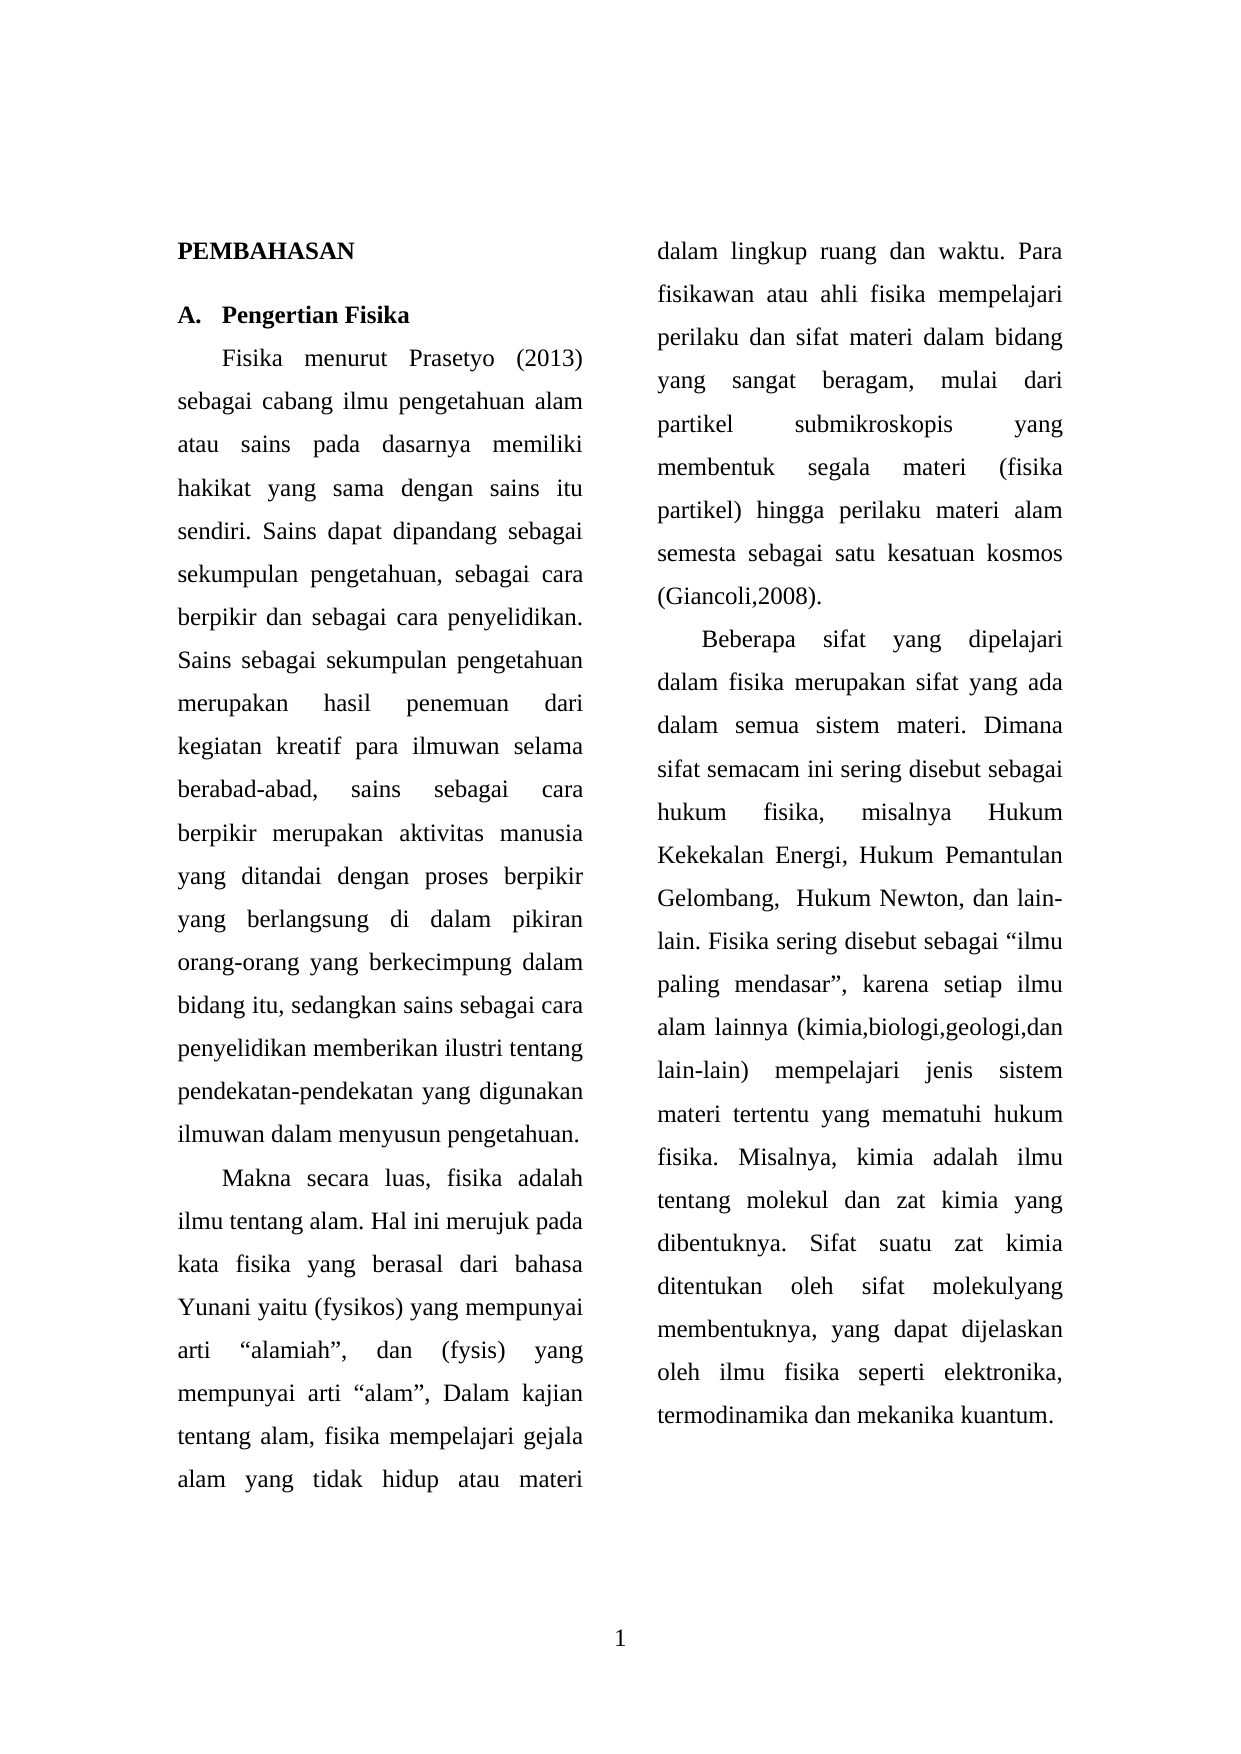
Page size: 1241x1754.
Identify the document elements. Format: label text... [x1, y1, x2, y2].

list Makna secara luas, fisika adalah ilmu tentang alam. Hal ini merujuk pada kata fisika yang berasal dari bahasa Yunani yaitu (fysikos) yang mempunyai arti “alamiah”, dan (fysis) yang mempunyai arti “alam”, Dalam kajian tentang alam, fisika mempelajari gejala alam yang tidak hidup atau materi dalam lingkup ruang dan waktu. Para fisikawan atau ahli fisika mempelajari perilaku dan sifat materi dalam bidang yang sangat beragam, mulai dari partikel submikroskopis yang membentuk segala materi (fisika partikel) hingga perilaku materi alam semesta sebagai satu kesatuan kosmos (Giancoli,2008). [657, 236, 1063, 610]
text PEMBAHASAN [177, 236, 583, 265]
list Makna secara luas, fisika adalah ilmu tentang alam. Hal ini merujuk pada kata fisika yang berasal dari bahasa Yunani yaitu (fysikos) yang mempunyai arti “alamiah”, dan (fysis) yang mempunyai arti “alam”, Dalam kajian tentang alam, fisika mempelajari gejala alam yang tidak hidup atau materi dalam lingkup ruang dan waktu. Para fisikawan atau ahli fisika mempelajari perilaku dan sifat materi dalam bidang yang sangat beragam, mulai dari partikel submikroskopis yang membentuk segala materi (fisika partikel) hingga perilaku materi alam semesta sebagai satu kesatuan kosmos (Giancoli,2008). [177, 1163, 583, 1493]
list Beberapa sifat yang dipelajari dalam fisika merupakan sifat yang ada dalam semua sistem materi. Dimana sifat semacam ini sering disebut sebagai hukum fisika, misalnya Hukum Kekekalan Energi, Hukum Pemantulan Gelombang, Hukum Newton, dan lain-lain. Fisika sering disebut sebagai “ilmu paling mendasar”, karena setiap ilmu alam lainnya (kimia,biologi,geologi,dan lain-lain) mempelajari jenis sistem materi tertentu yang mematuhi hukum fisika. Misalnya, kimia adalah ilmu tentang molekul dan zat kimia yang dibentuknya. Sifat suatu zat kimia ditentukan oleh sifat molekulyang membentuknya, yang dapat dijelaskan oleh ilmu fisika seperti elektronika, termodinamika dan mekanika kuantum. [657, 624, 1063, 1429]
list Pengertian Fisika [177, 300, 583, 329]
list Fisika menurut Prasetyo (2013) sebagai cabang ilmu pengetahuan alam atau sains pada dasarnya memiliki hakikat yang sama dengan sains itu sendiri. Sains dapat dipandang sebagai sekumpulan pengetahuan, sebagai cara berpikir dan sebagai cara penyelidikan. Sains sebagai sekumpulan pengetahuan merupakan hasil penemuan dari kegiatan kreatif para ilmuwan selama berabad-abad, sains sebagai cara berpikir merupakan aktivitas manusia yang ditandai dengan proses berpikir yang berlangsung di dalam pikiran orang-orang yang berkecimpung dalam bidang itu, sedangkan sains sebagai cara penyelidikan memberikan ilustri tentang pendekatan-pendekatan yang digunakan ilmuwan dalam menyusun pengetahuan. [177, 343, 583, 1148]
